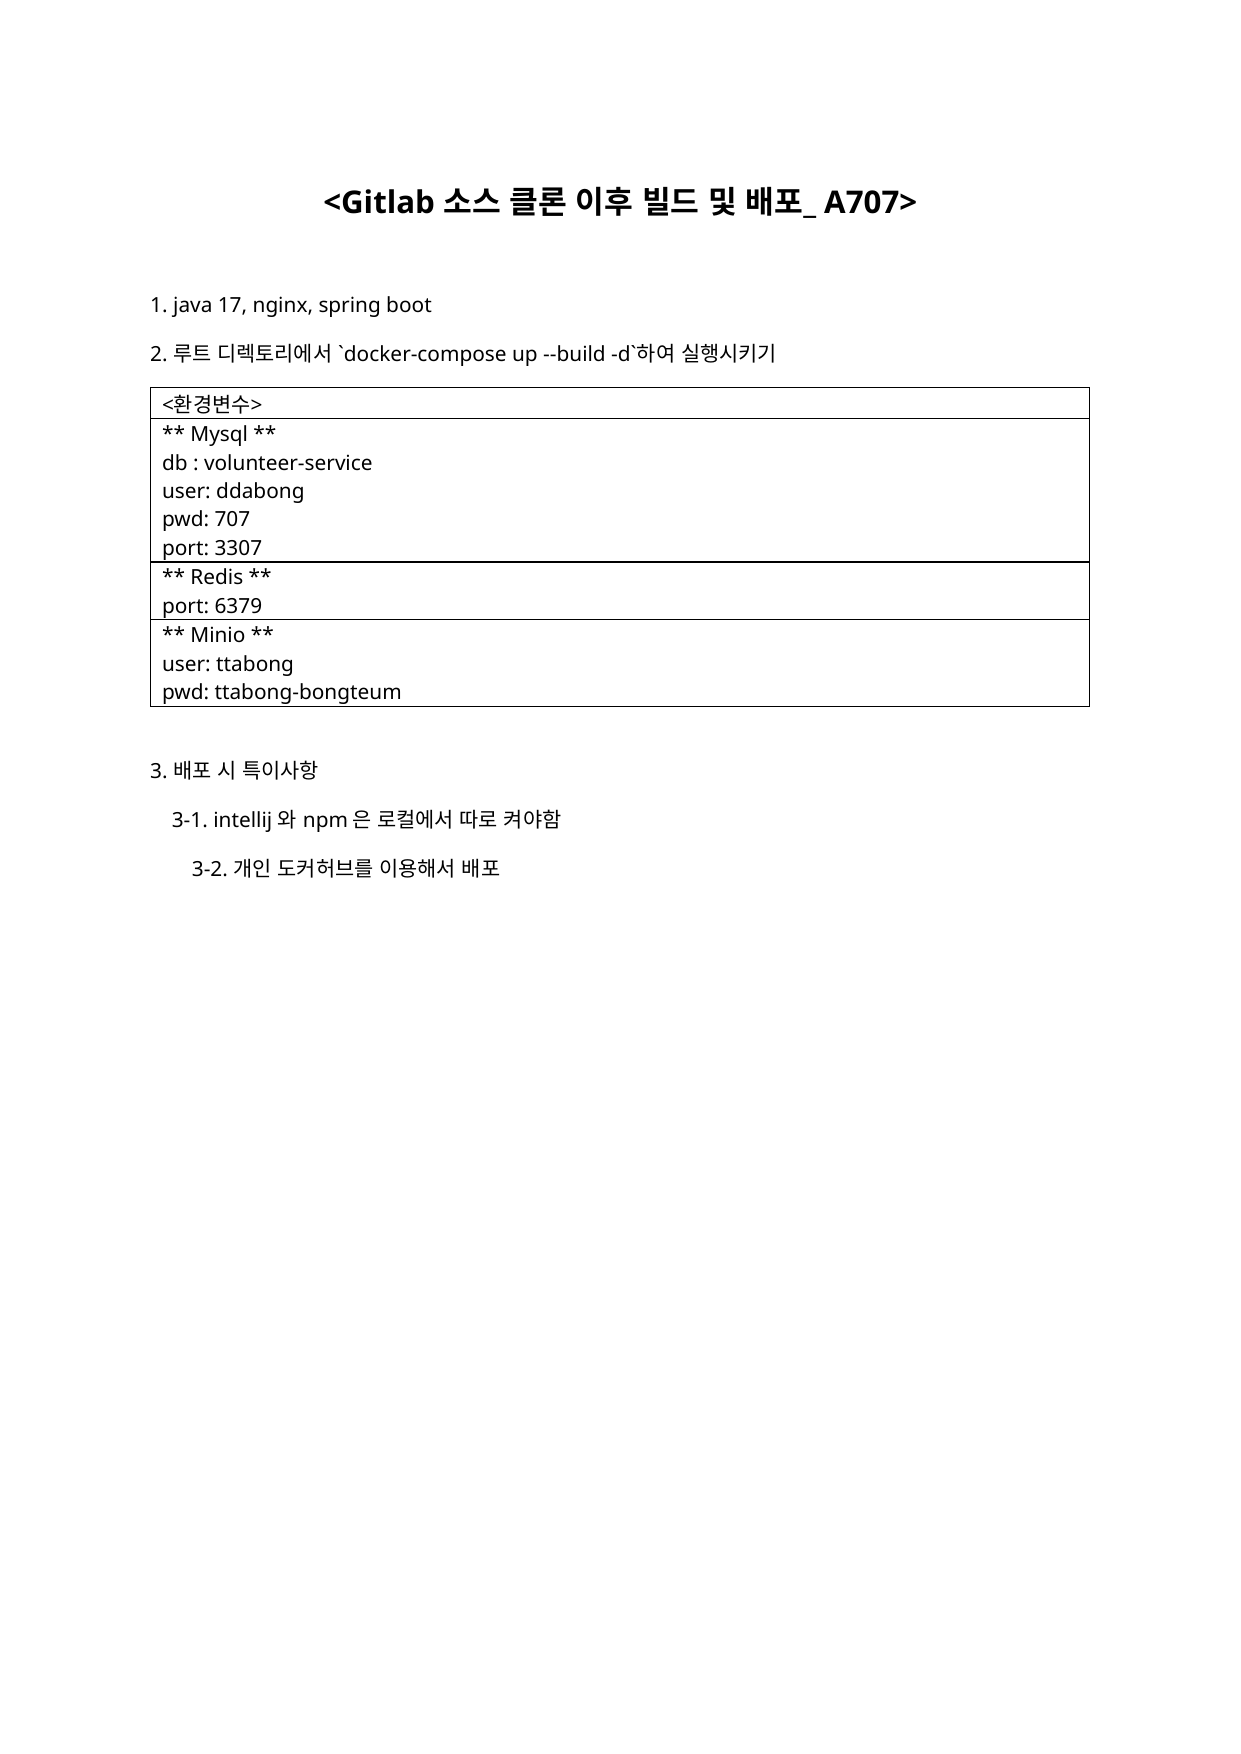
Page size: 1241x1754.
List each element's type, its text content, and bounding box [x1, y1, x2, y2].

text 1. java 17, nginx, spring boot [150, 290, 1090, 318]
text 3-2. 개인 도커허브를 이용해서 배포 [150, 853, 1090, 883]
table_cell ** Mysql ** db : volunteer-service user: ddabong pwd: 707 port: 3307 [151, 419, 1089, 561]
text 3. 배포 시 특이사항 [150, 754, 1090, 784]
text <Gitlab 소스 클론 이후 빌드 및 배포_ A707> [150, 177, 1090, 223]
table_header <환경변수> [151, 388, 1089, 418]
text 3-1. intellij 와 npm은 로컬에서 따로 켜야함 [150, 803, 1090, 834]
table_cell ** Redis ** port: 6379 [151, 563, 1089, 619]
text 2. 루트 디렉토리에서 `docker-compose up --build -d`하여 실행시키기 [150, 337, 1090, 368]
table_cell ** Minio ** user: ttabong pwd: ttabong-bongteum [151, 620, 1089, 706]
